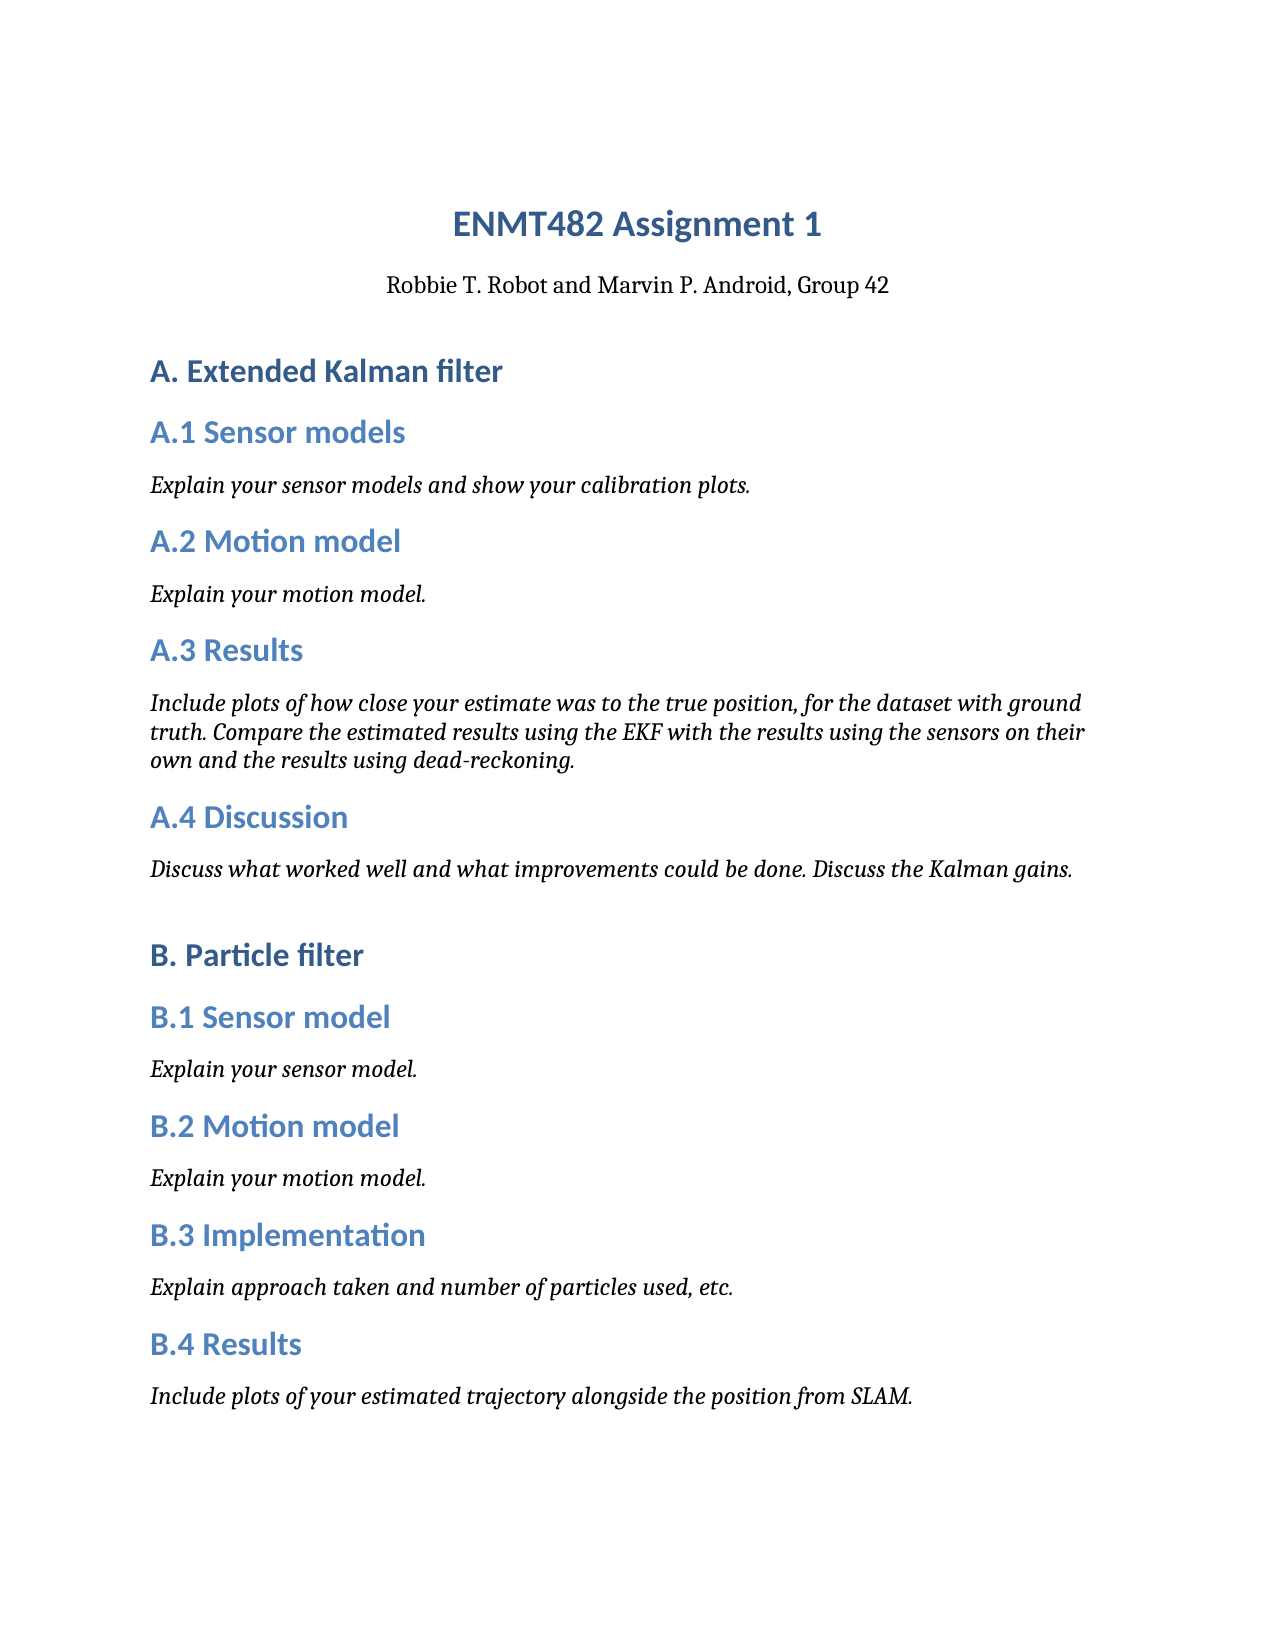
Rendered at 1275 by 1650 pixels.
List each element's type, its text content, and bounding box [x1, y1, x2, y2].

text Robbie T. Robot and Marvin P. Android, Group 42 [150, 271, 1125, 299]
subtitle B.1 Sensor model [150, 996, 1125, 1036]
subtitle B.2 Motion model [150, 1105, 1125, 1145]
subtitle A.3 Results [150, 629, 1125, 670]
subtitle A.2 Motion model [150, 520, 1125, 561]
text Explain your sensor model. [150, 1055, 1125, 1084]
text Include plots of your estimated trajectory alongside the position from SLAM. [150, 1382, 1125, 1411]
subtitle A.4 Discussion [150, 796, 1125, 837]
text Explain approach taken and number of particles used, etc. [150, 1273, 1125, 1302]
text Discuss what worked well and what improvements could be done. Discuss the Kalman gains. [150, 855, 1125, 884]
subtitle A.1 Sensor models [150, 411, 1125, 452]
text Explain your motion model. [150, 1164, 1125, 1193]
text Explain your motion model. [150, 580, 1125, 608]
subtitle B.4 Results [150, 1323, 1125, 1363]
title ENMT482 Assignment 1 [150, 200, 1125, 246]
text Include plots of how close your estimate was to the true position, for the dataset with ground truth. Compare the estimated results using the EKF with the results using the sensors on their own and the results using dead-reckoning. [150, 689, 1125, 775]
subtitle B.3 Implementation [150, 1214, 1125, 1254]
text Explain your sensor models and show your calibration plots. [150, 471, 1125, 499]
subtitle B. Particle filter [150, 934, 1125, 975]
subtitle A. Extended Kalman filter [150, 349, 1125, 390]
